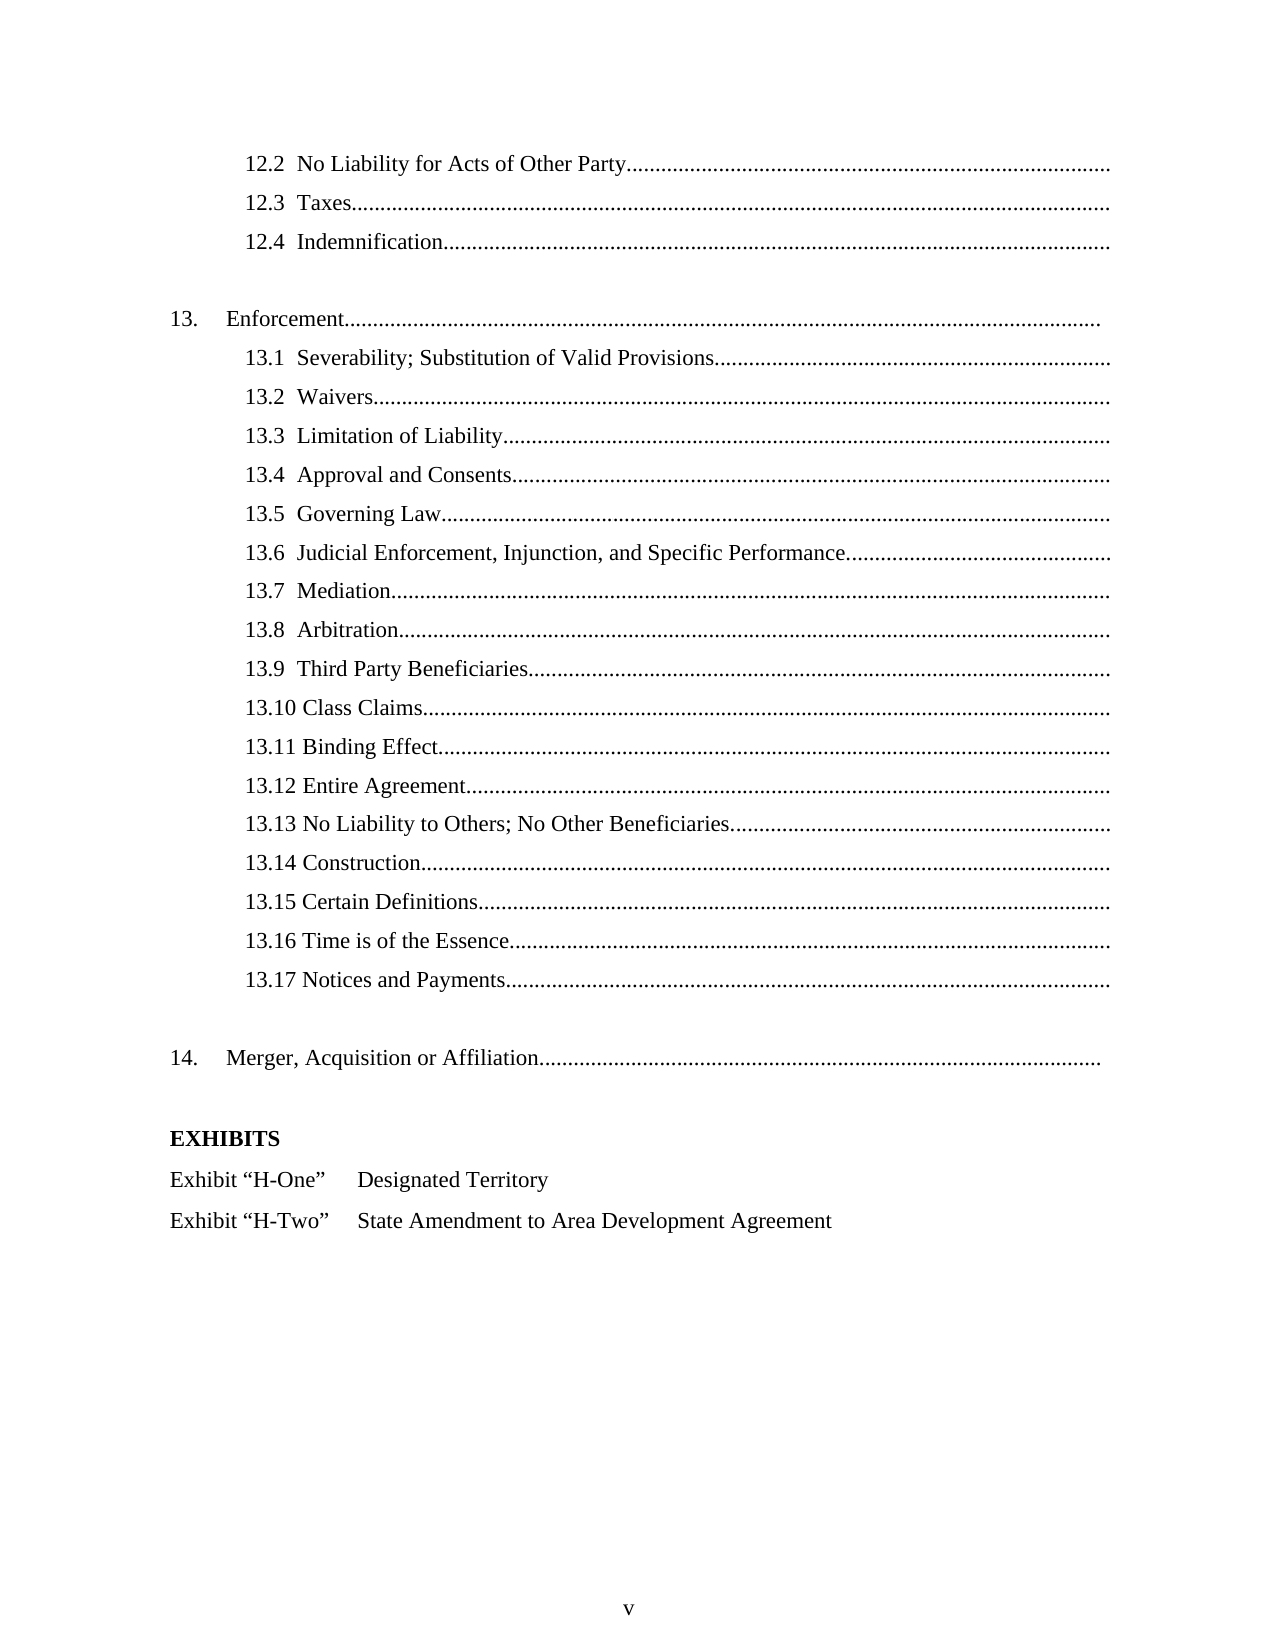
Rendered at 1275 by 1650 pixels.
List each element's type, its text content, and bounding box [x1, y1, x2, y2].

text 12.2 No Liability for Acts of Other Party. 19 [244, 150, 1087, 176]
text Exhibit “H-Two” State Amendment to Area Development Agreement [169, 1207, 1087, 1234]
text 13.16 Time is of the Essence. 23 [244, 927, 1087, 953]
text EXHIBITS [169, 1126, 1087, 1152]
text 12.3 Taxes. 19 [244, 189, 1087, 215]
text 13.7 Mediation. 21 [244, 577, 1087, 604]
text 13.13 No Liability to Others; No Other Beneficiaries. 22 [244, 811, 1087, 837]
text 13.5 Governing Law. 20 [244, 500, 1087, 526]
text 13.4 Approval and Consents. 20 [244, 461, 1087, 487]
text 13.1 Severability; Substitution of Valid Provisions. 19 [244, 344, 1087, 371]
text 13.8 Arbitration. 21 [244, 616, 1087, 643]
text 14. Merger, Acquisition or Affiliation. 23 [169, 1044, 1087, 1070]
text 13.9 Third Party Beneficiaries. 22 [244, 655, 1087, 681]
text 13.12 Entire Agreement. 22 [244, 772, 1087, 798]
text 13. Enforcement. 19 [169, 305, 1087, 332]
text 13.10 Class Claims. 22 [244, 694, 1087, 720]
text 12.4 Indemnification. 19 [244, 228, 1087, 254]
text 13.15 Certain Definitions. 22 [244, 888, 1087, 914]
text 13.14 Construction. 22 [244, 849, 1087, 876]
text 13.6 Judicial Enforcement, Injunction, and Specific Performance. 20 [244, 538, 1087, 565]
text 13.2 Waivers. 20 [244, 383, 1087, 409]
text Exhibit “H-One” Designated Territory [169, 1166, 1087, 1193]
text 13.3 Limitation of Liability. 20 [244, 422, 1087, 448]
text 13.11 Binding Effect. 22 [244, 733, 1087, 759]
text 13.17 Notices and Payments. 23 [244, 966, 1087, 992]
